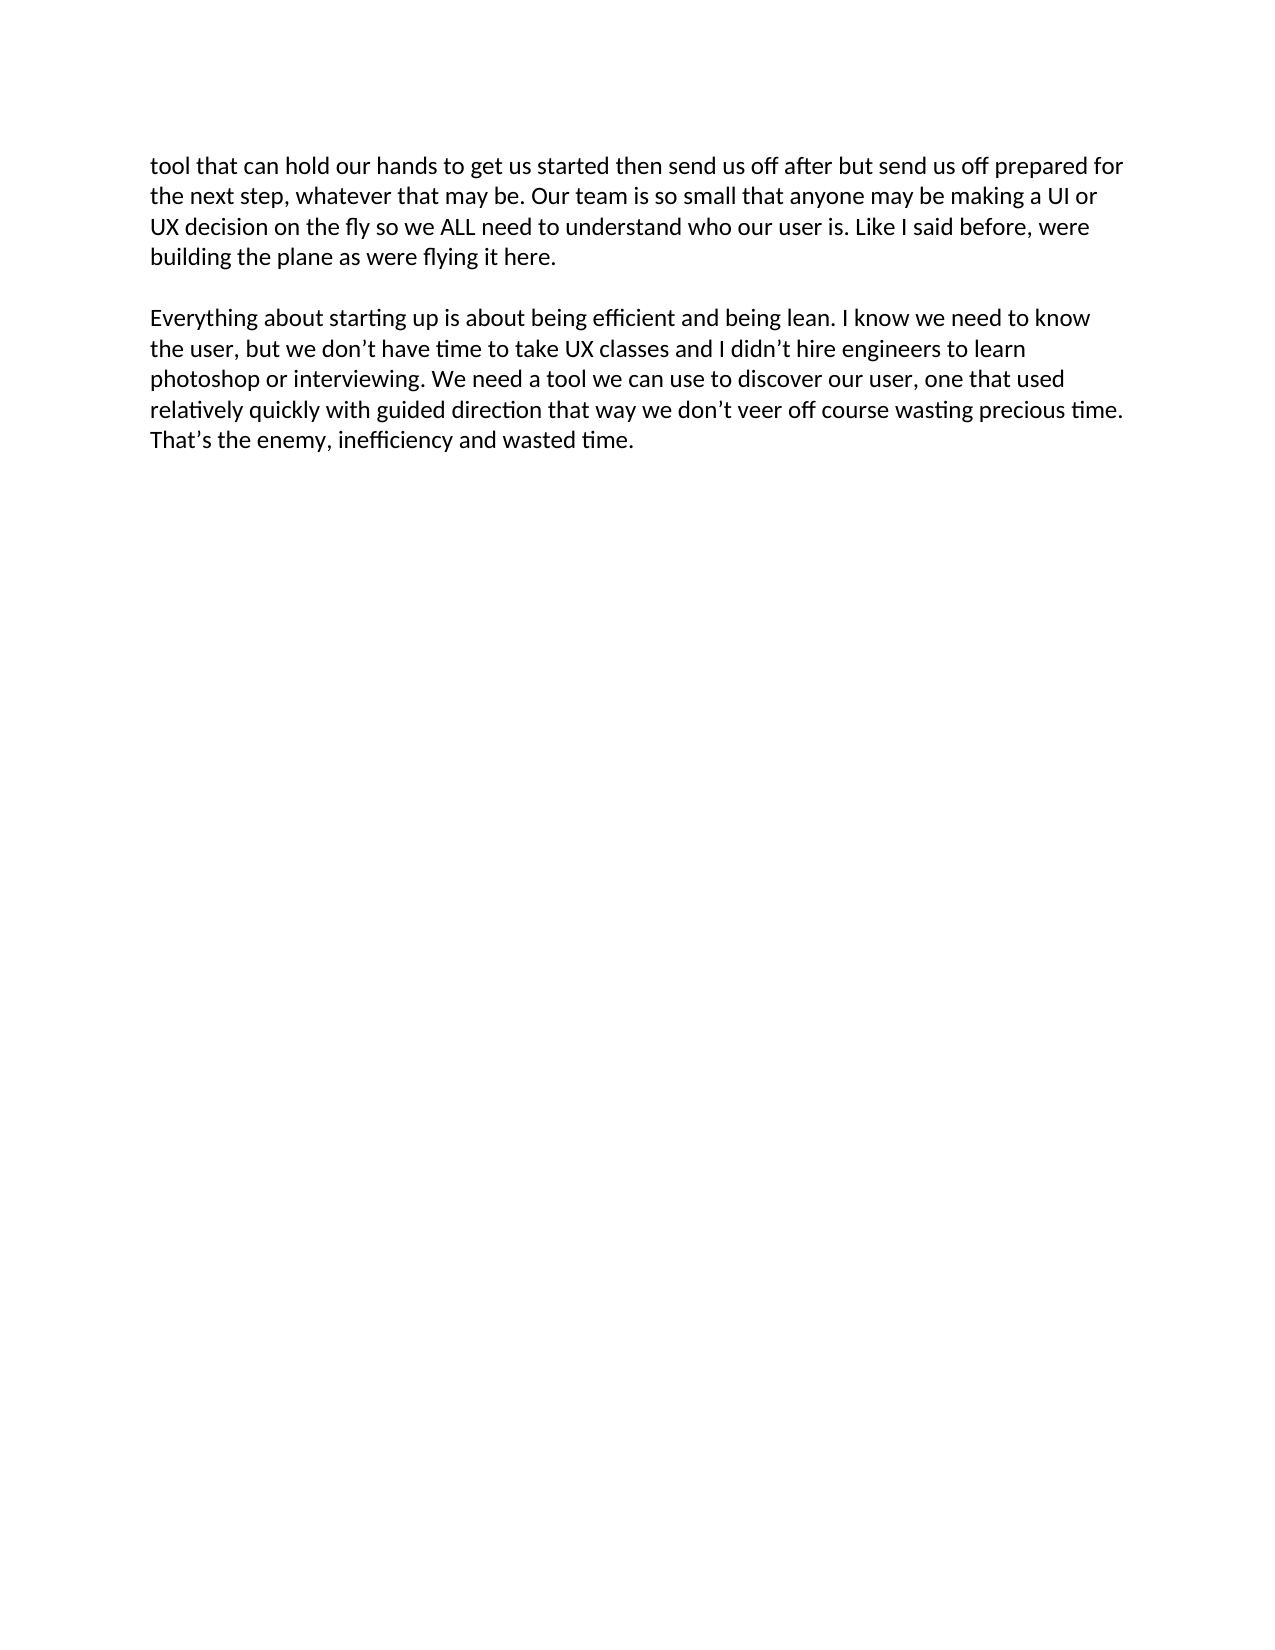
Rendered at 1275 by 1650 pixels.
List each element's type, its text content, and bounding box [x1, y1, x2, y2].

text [150, 150, 1125, 272]
text Everything about starting up is about being efficient and being lean. I know we need to know the user, but we don’t have time to take UX classes and I didn’t hire engineers to learn photoshop or interviewing. We need a tool we can use to discover our user, one that used relatively quickly with guided direction that way we don’t veer off course wasting precious time. That’s the enemy, inefficiency and wasted time. [150, 303, 1125, 455]
